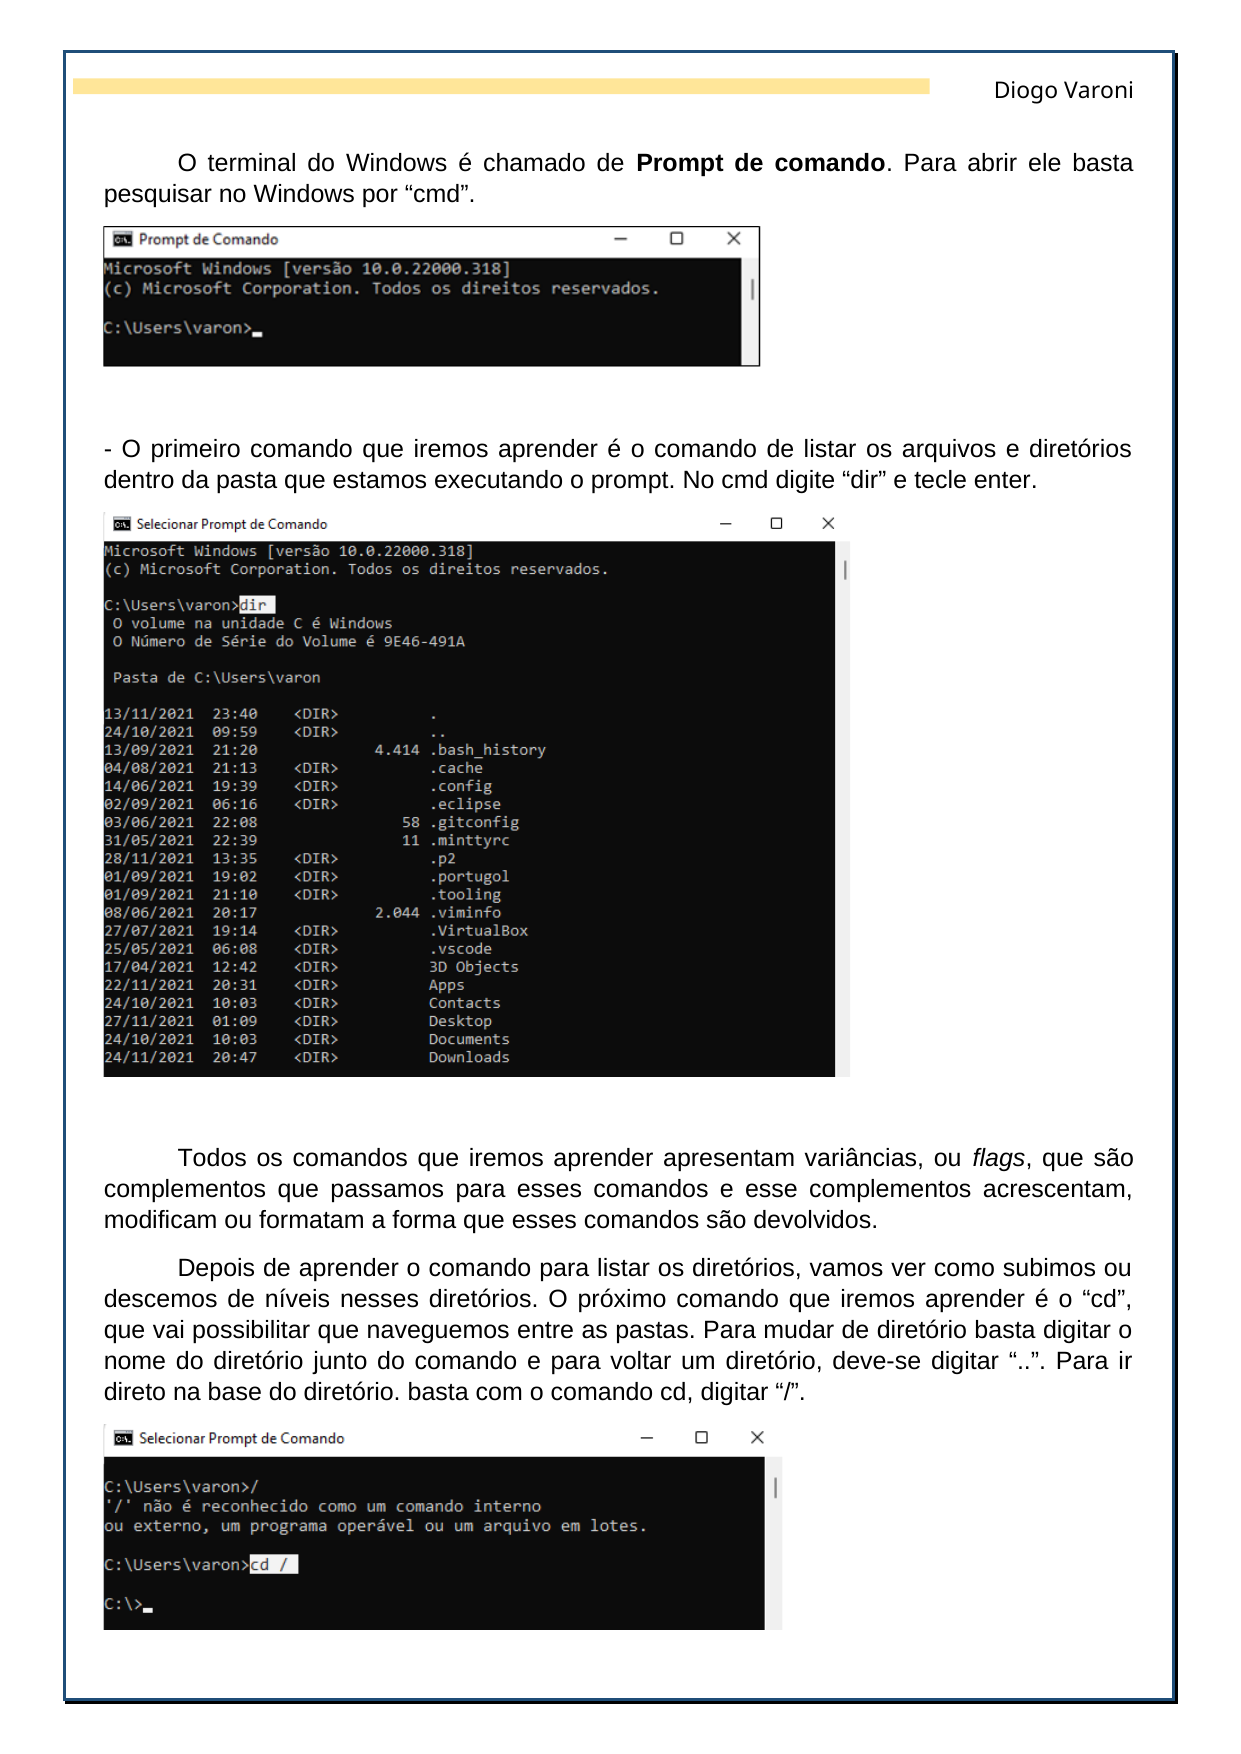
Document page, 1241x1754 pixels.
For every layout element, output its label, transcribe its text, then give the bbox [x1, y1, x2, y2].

text O terminal do Windows é chamado de Prompt de comando. Para abrir ele basta pesquisar no Windows por “cmd”. [103, 148, 1134, 207]
text - O primeiro comando que iremos aprender é o comando de listar os arquivos e diretórios dentro da pasta que estamos executando o prompt. No cmd digite “dir” e tecle enter. [103, 434, 1134, 494]
text Depois de aprender o comando para listar os diretórios, vamos ver como subimos ou descemos de níveis nesses diretórios. O próximo comando que iremos aprender é o “cd”, que vai possibilitar que naveguemos entre as pastas. Para mudar de diretório basta digitar o nome do diretório junto do comando e para voltar um diretório, deve-se digitar “..”. Para ir direto na base do diretório. basta com o comando cd, digitar “/”. [103, 1252, 1134, 1405]
picture [103, 226, 763, 368]
picture [103, 1424, 783, 1630]
picture [103, 512, 851, 1077]
text Todos os comandos que iremos aprender apresentam variâncias, ou flags, que são complementos que passamos para esses comandos e esse complementos acrescentam, modificam ou formatam a forma que esses comandos são devolvidos. [103, 1143, 1134, 1233]
